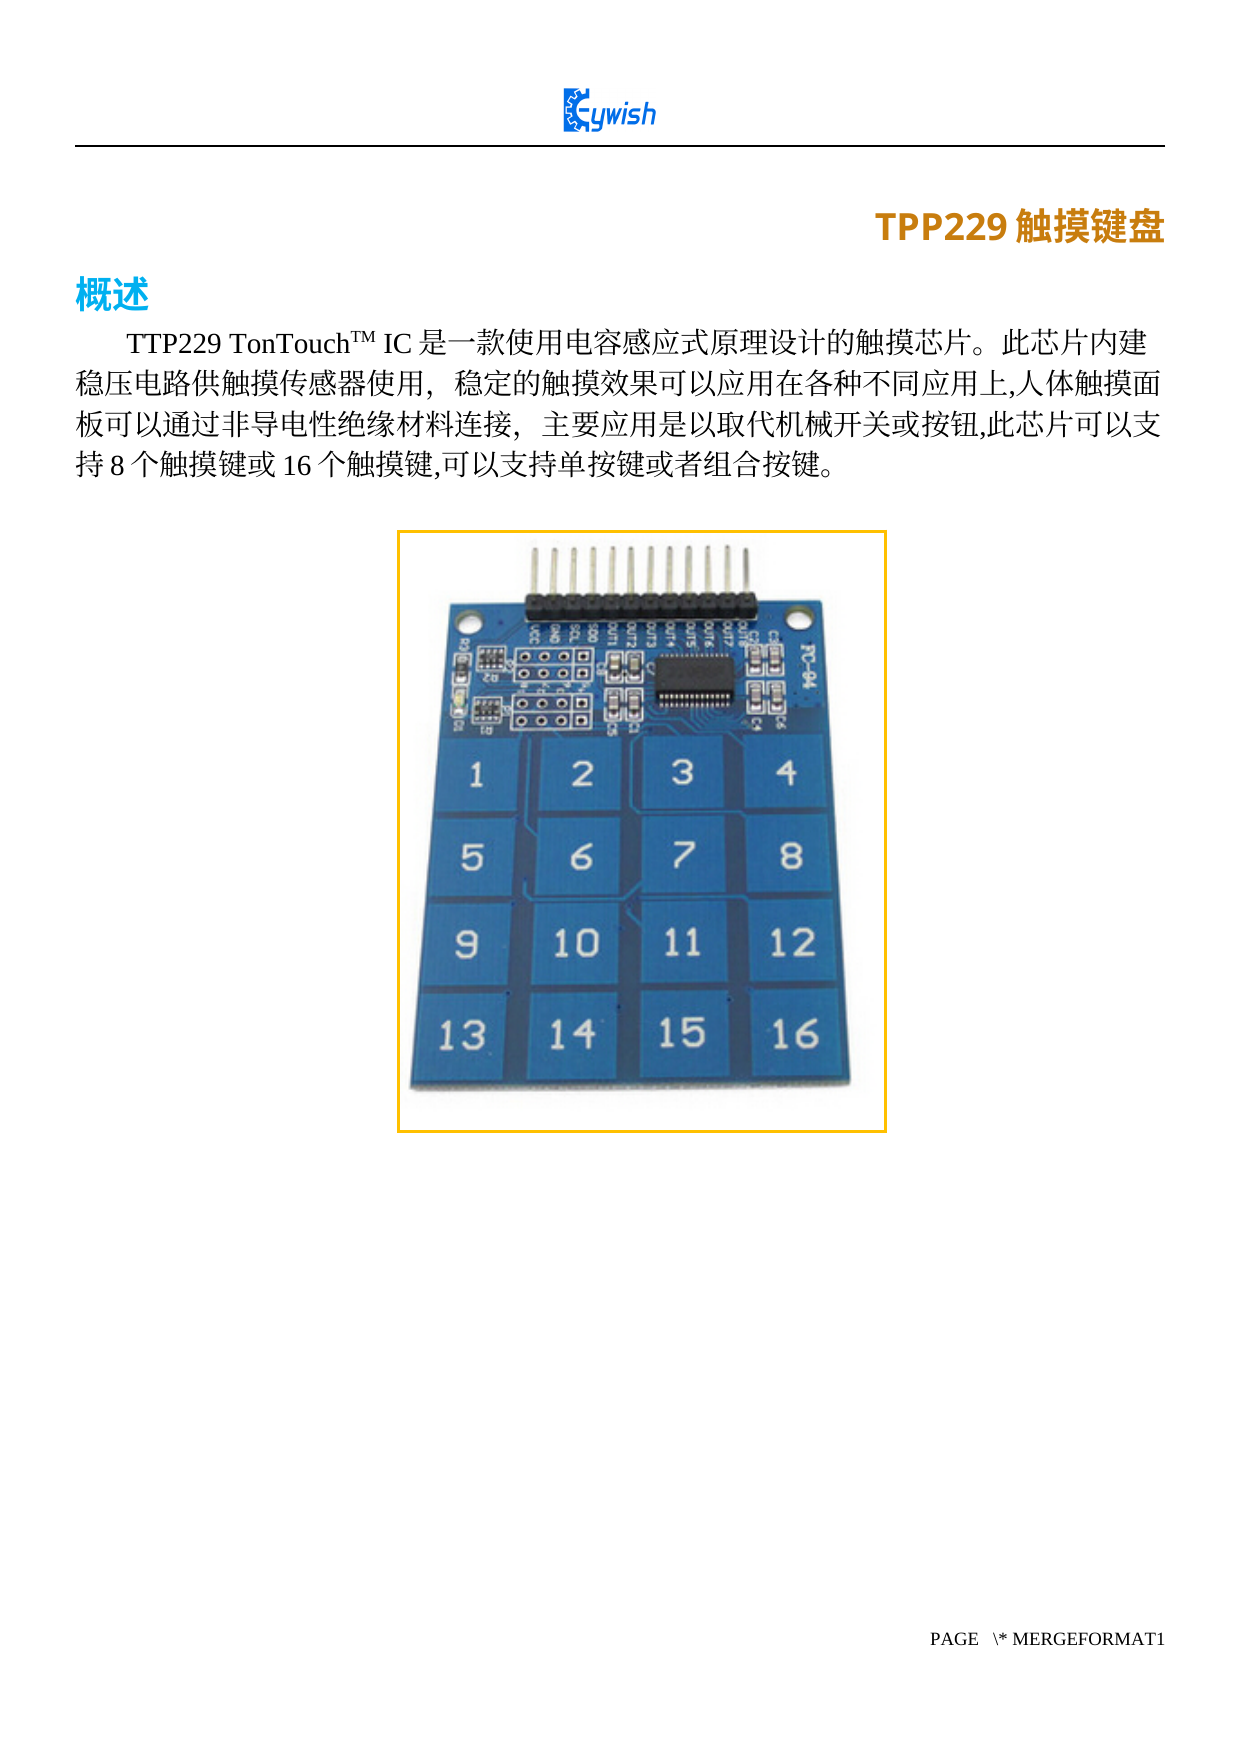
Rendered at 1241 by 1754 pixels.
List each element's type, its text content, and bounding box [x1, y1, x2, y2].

picture [563, 88, 656, 132]
subtitle 概述 [75, 258, 1165, 326]
picture [400, 533, 884, 1130]
subtitle TPP229触摸键盘 [75, 190, 1165, 258]
text TTP229 TonTouchTM IC是一款使用电容感应式原理设计的触摸芯片。此芯片内建稳压电路供触摸传感器使用，稳定的触摸效果可以应用在各种不同应用上,人体触摸面板可以通过非导电性绝缘材料连接，主要应用是以取代机械开关或按钮,此芯片可以支持8个触摸键或16个触摸键,可以支持单按键或者组合按键。 [75, 326, 1165, 482]
